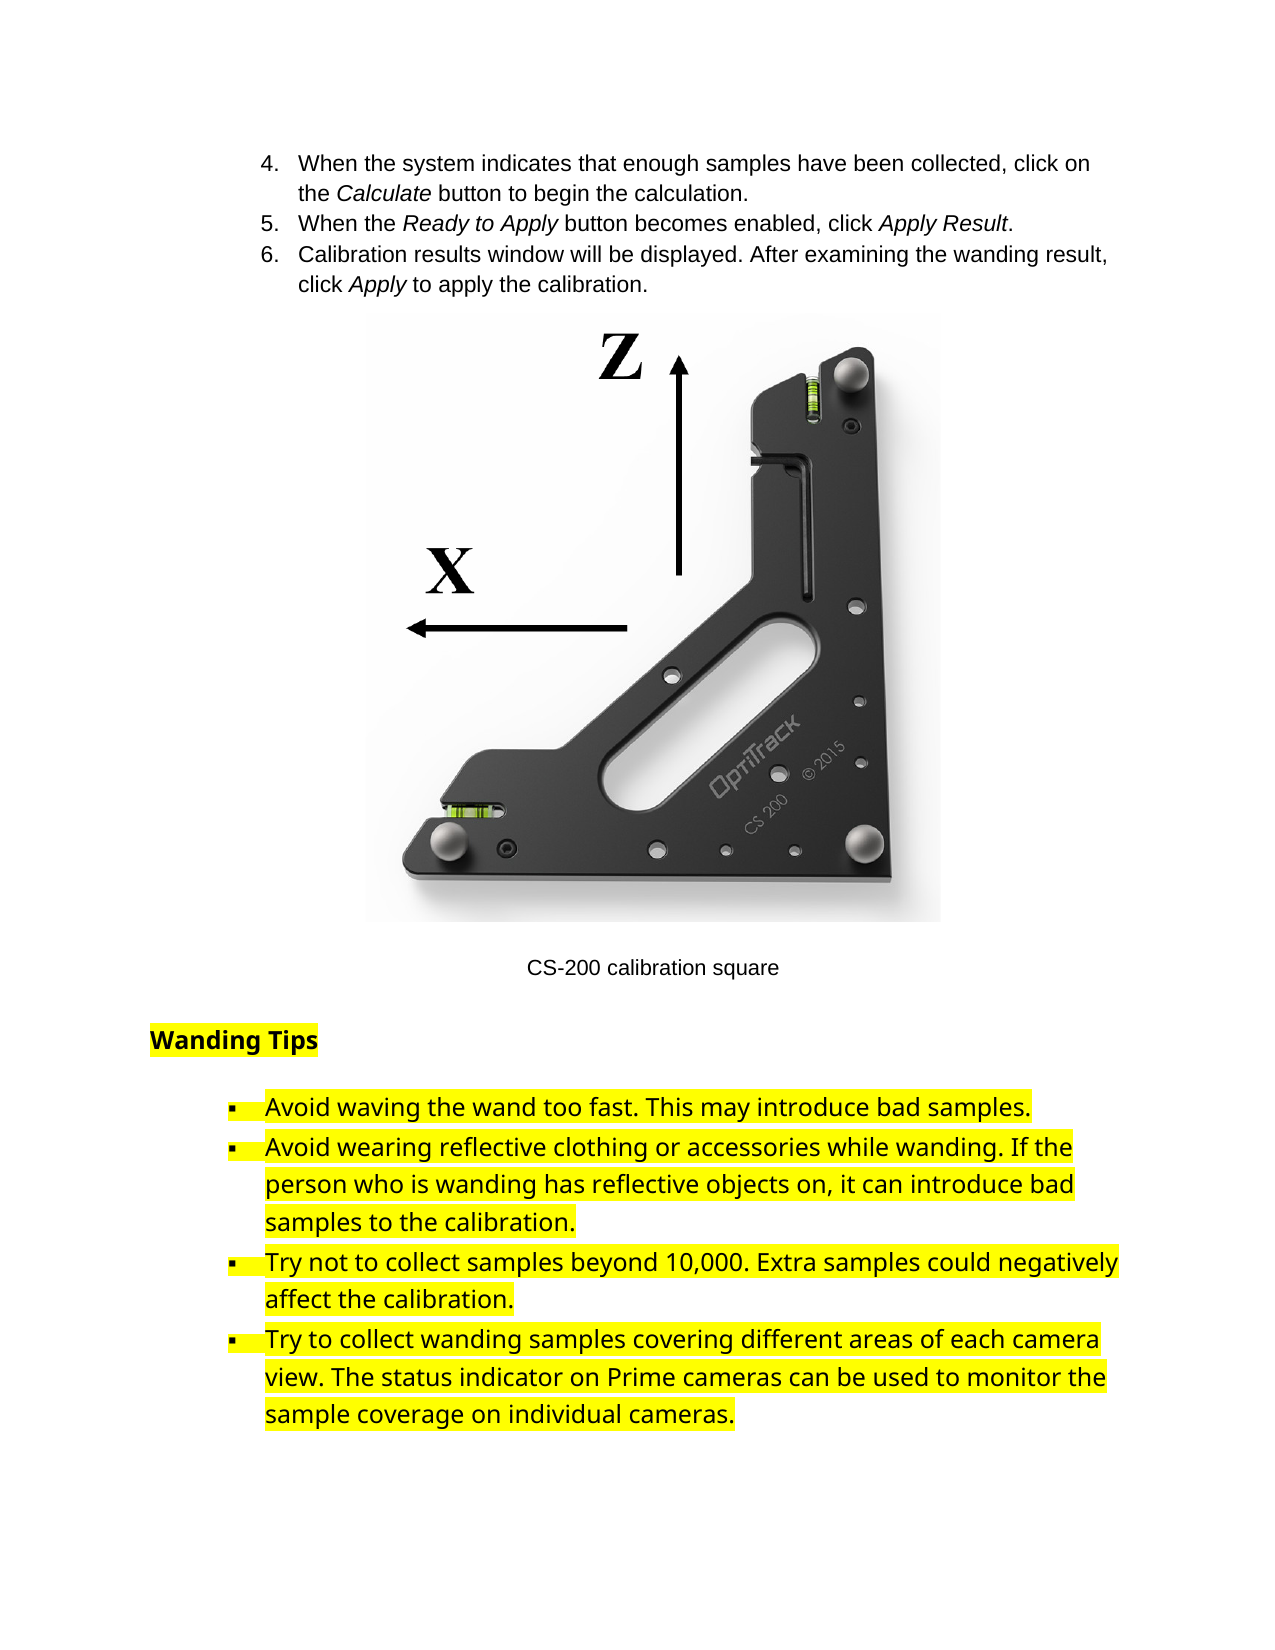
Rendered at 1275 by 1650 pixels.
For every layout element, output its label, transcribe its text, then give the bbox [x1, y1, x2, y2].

text CS-200 calibration square [181, 955, 1125, 980]
text Wanding Tips [150, 1019, 1125, 1057]
picture [365, 313, 941, 922]
list Try not to collect samples beyond 10,000. Extra samples could negatively affect the calibration. [227, 1241, 1125, 1316]
list Avoid waving the wand too fast. This may introduce bad samples. [227, 1086, 1125, 1123]
list Calibration results window will be displayed. After examining the wanding result, click Apply to apply the calibration. [260, 241, 1125, 297]
list When the system indicates that enough samples have been collected, click on the Calculate button to begin the calculation. [260, 150, 1125, 207]
list Try to collect wanding samples covering different areas of each camera view. The status indicator on Prime cameras can be used to monitor the sample coverage on individual cameras. [227, 1318, 1125, 1431]
list When the Ready to Apply button becomes enabled, click Apply Result. [260, 210, 1125, 237]
list Avoid wearing reflective clothing or accessories while wanding. If the person who is wanding has reflective objects on, it can introduce bad samples to the calibration. [227, 1126, 1125, 1238]
